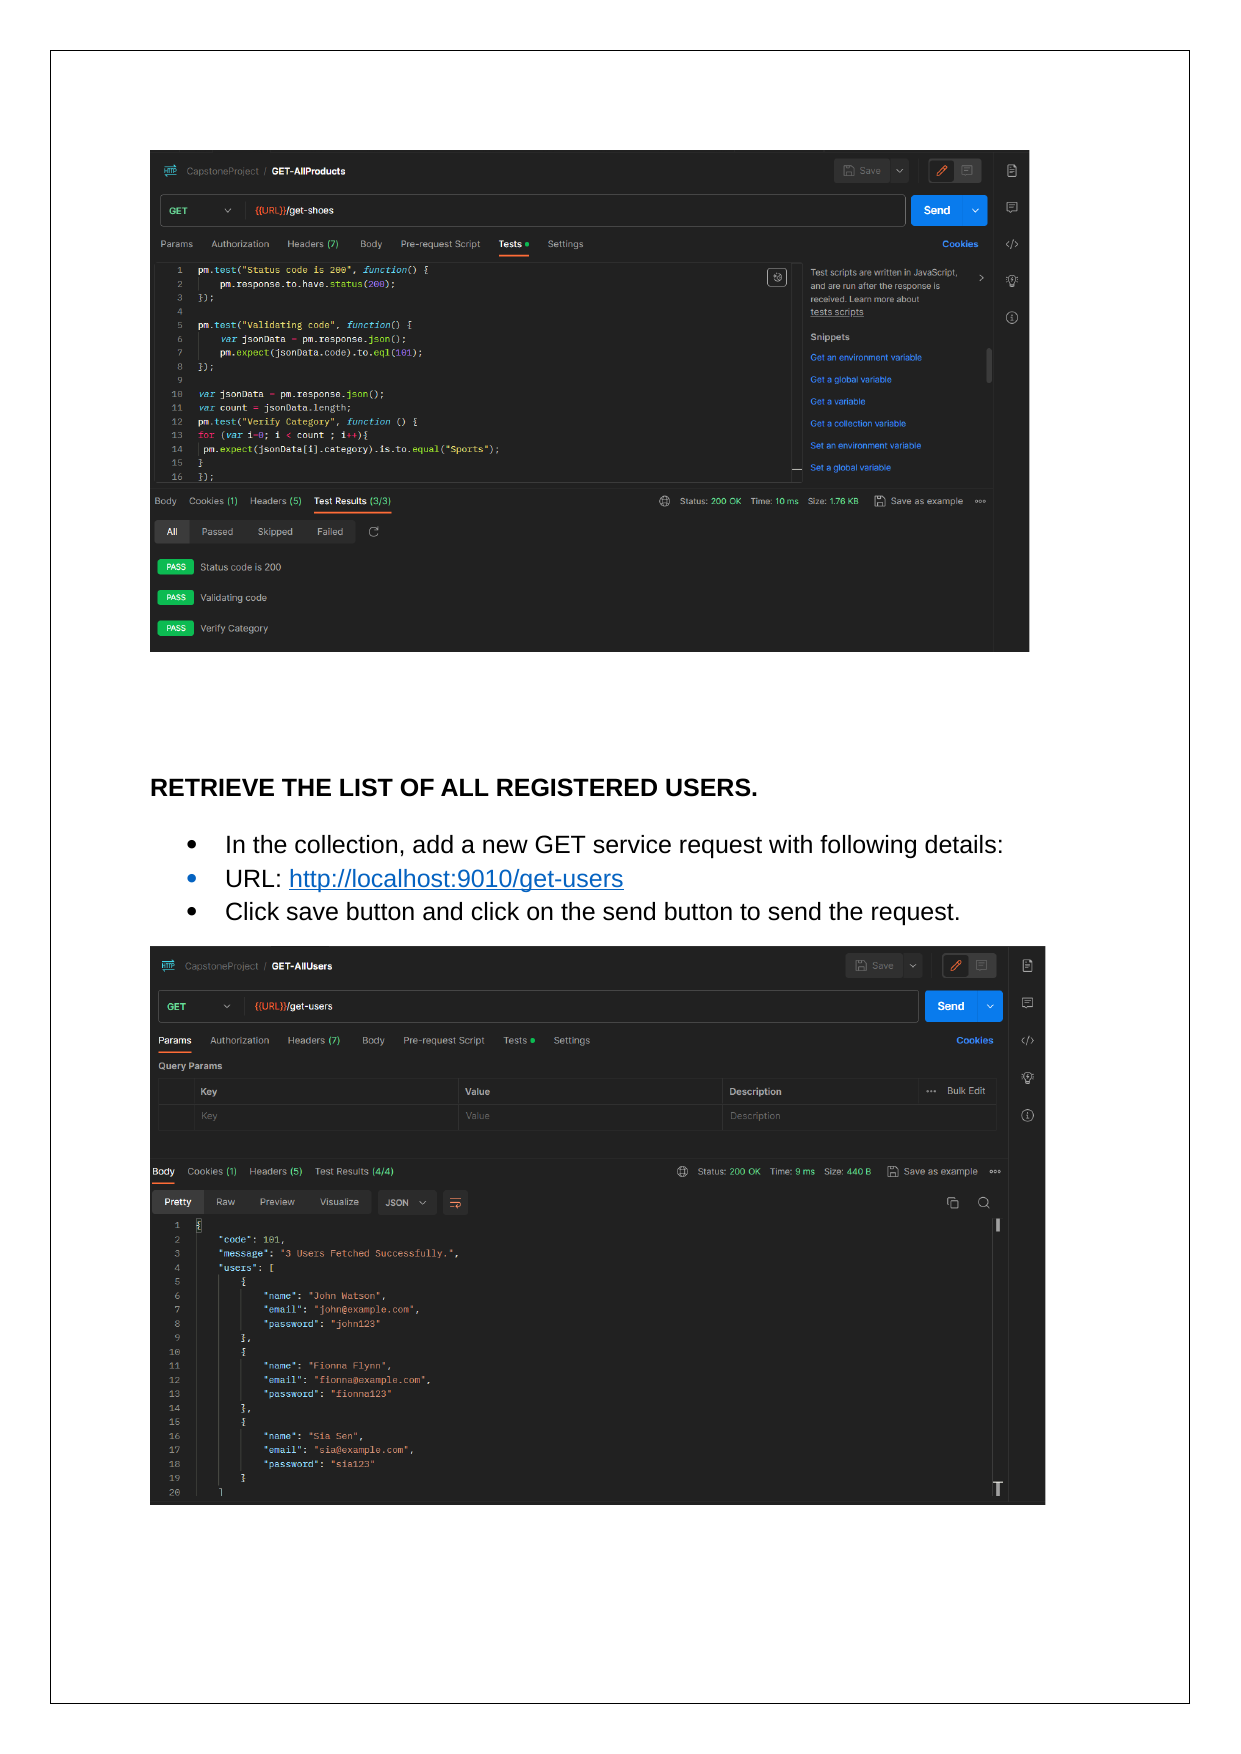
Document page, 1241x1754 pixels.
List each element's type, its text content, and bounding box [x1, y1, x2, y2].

text RETRIEVE THE LIST OF ALL REGISTERED USERS. [150, 773, 1090, 802]
list In the collection, add a new GET service request with following details: [187, 831, 1090, 859]
list Click save button and click on the send button to send the request. [187, 897, 1090, 926]
list URL: http://localhost:9010/get-users [187, 864, 1090, 892]
picture [150, 150, 1030, 652]
picture [150, 946, 1046, 1505]
